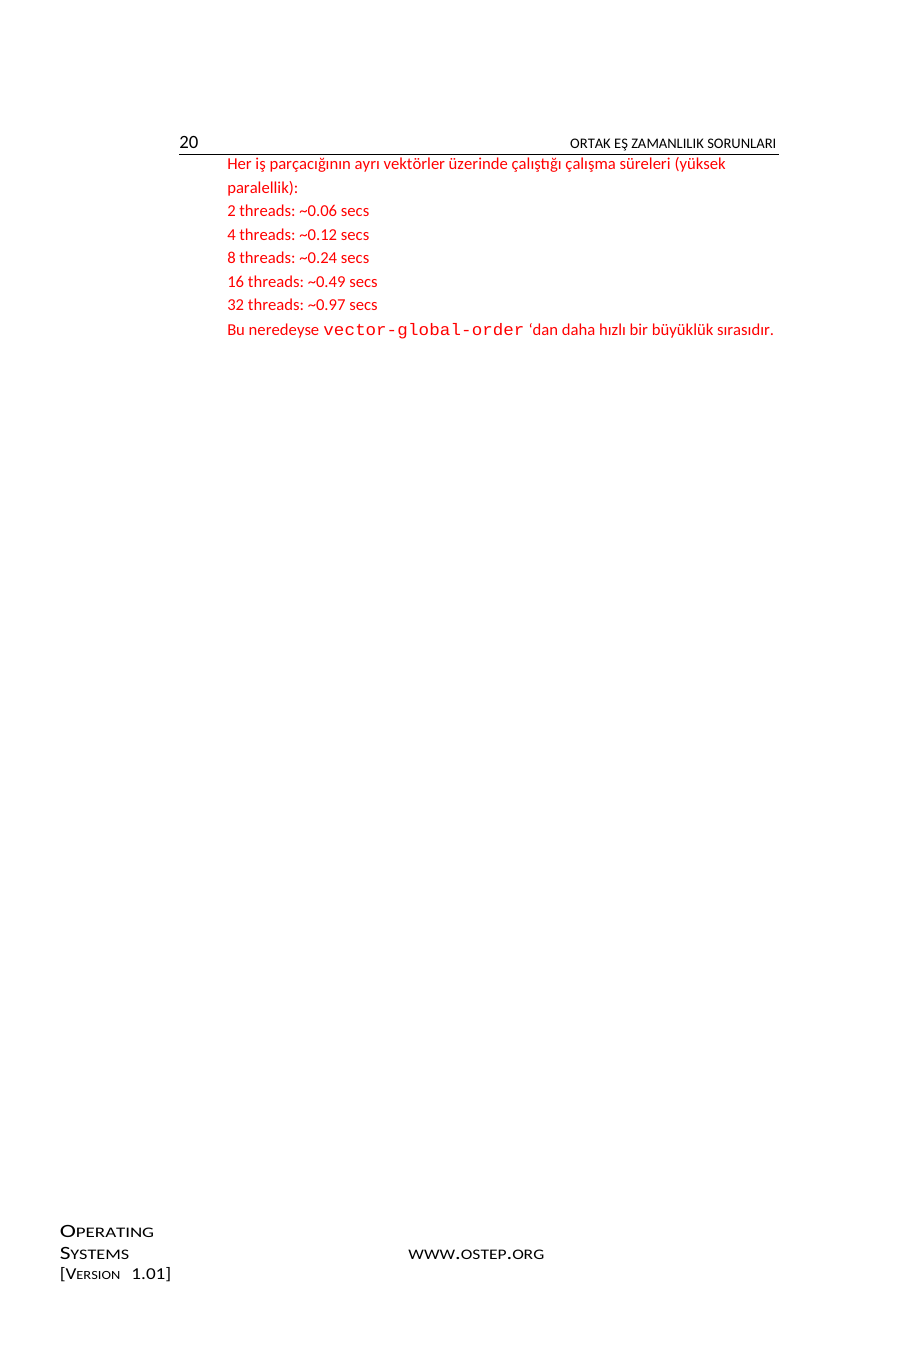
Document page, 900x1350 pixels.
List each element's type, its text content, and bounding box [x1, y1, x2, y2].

text Her iş parçacığının ayrı vektörler üzerinde çalıştığı çalışma süreleri (yüksek [48, 154, 839, 173]
text 2 threads: ~0.06 secs [48, 201, 839, 221]
text 32 threads: ~0.97 secs [48, 295, 839, 315]
text 16 threads: ~0.49 secs [48, 272, 839, 291]
text 4 threads: ~0.12 secs [48, 225, 839, 244]
text Bu neredeyse vector-global-order ‘dan daha hızlı bir büyüklük sırasıdır. [48, 319, 839, 339]
text paralellik): [48, 178, 839, 197]
text 8 threads: ~0.24 secs [48, 248, 839, 268]
